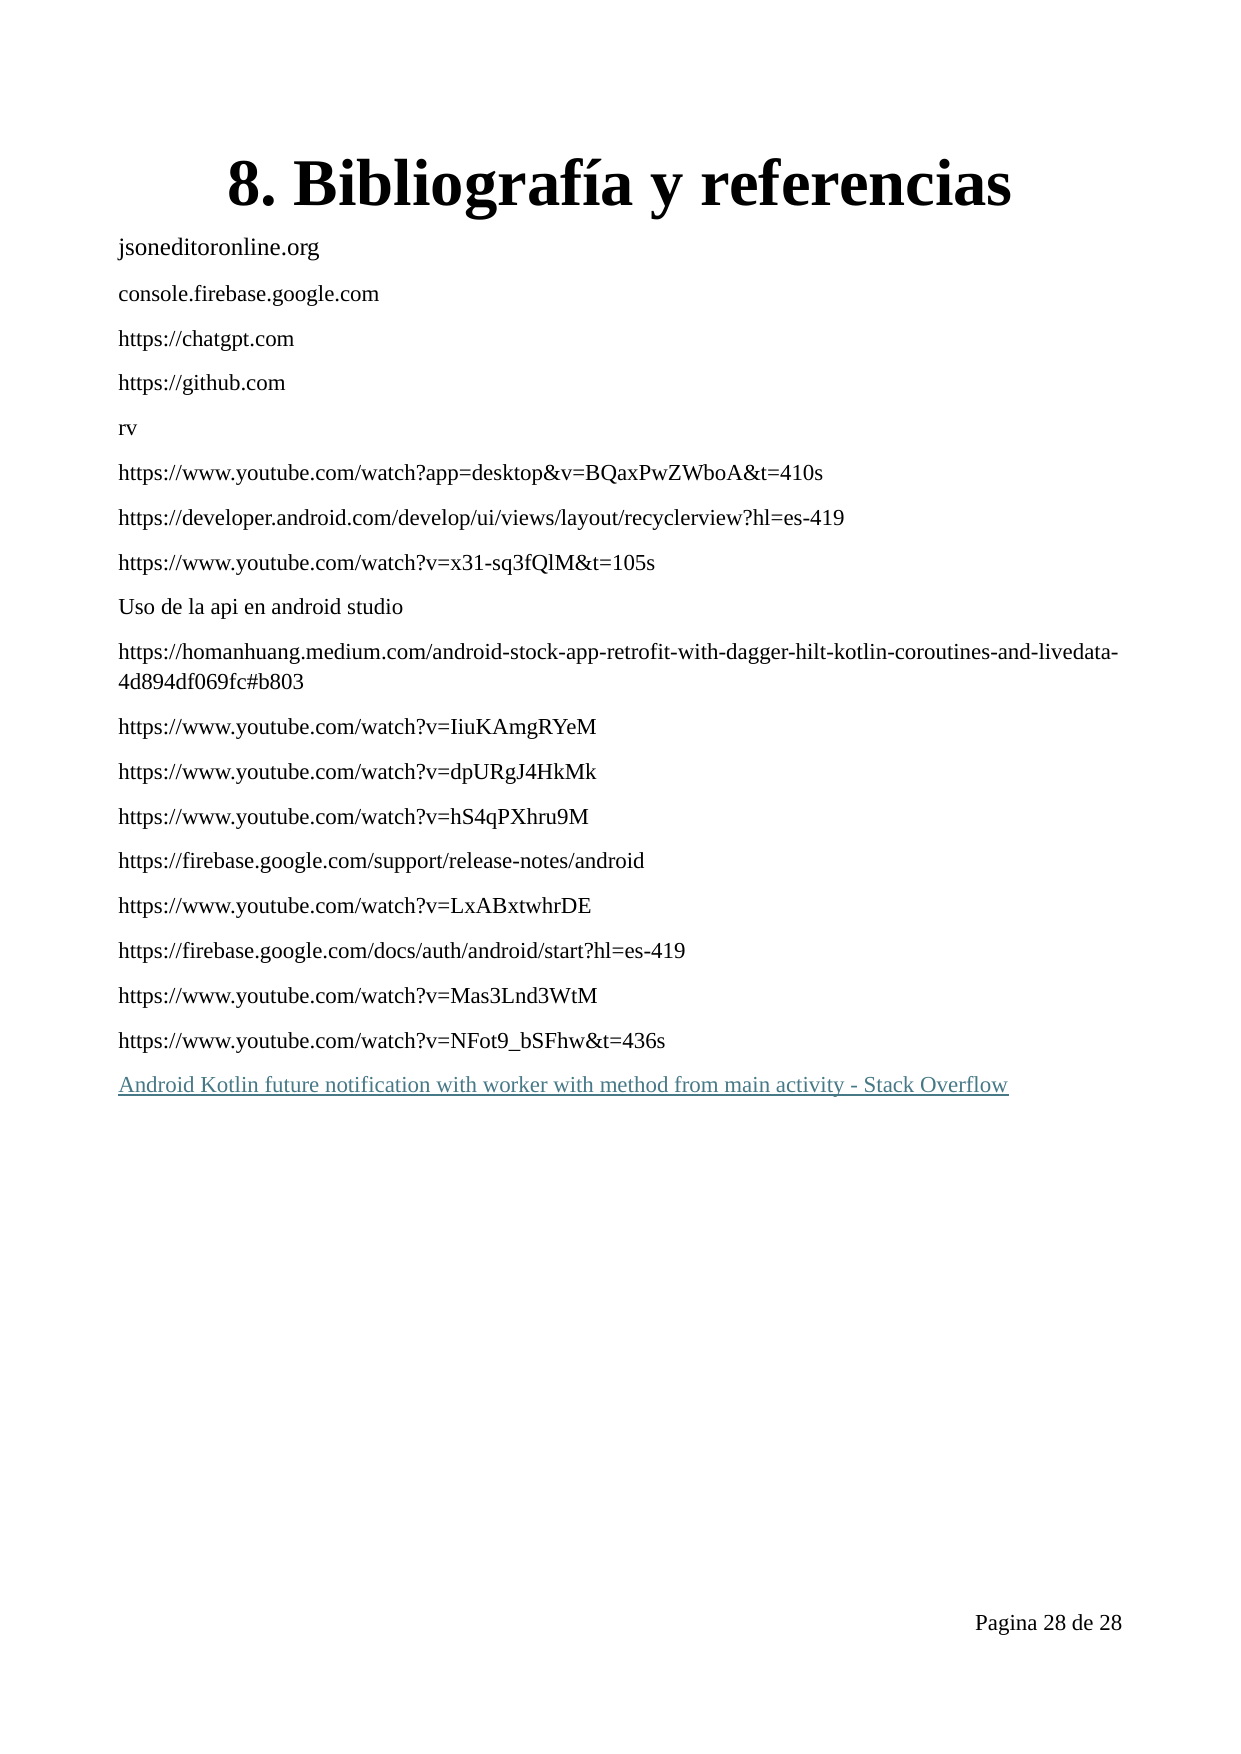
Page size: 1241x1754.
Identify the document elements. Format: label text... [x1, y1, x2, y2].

text https://firebase.google.com/support/release-notes/android [118, 848, 1122, 874]
text https://firebase.google.com/docs/auth/android/start?hl=es-419 [118, 937, 1122, 963]
text console.firebase.google.com [118, 280, 1122, 306]
text rv [118, 414, 1122, 441]
text Uso de la api en android studio [118, 593, 1122, 620]
text https://www.youtube.com/watch?v=NFot9_bSFhw&t=436s [118, 1027, 1122, 1053]
subtitle 8. Bibliografía y referencias [118, 143, 1122, 220]
text https://www.youtube.com/watch?v=LxABxtwhrDE [118, 892, 1122, 919]
text https://www.youtube.com/watch?v=dpURgJ4HkMk [118, 758, 1122, 784]
text Android Kotlin future notification with worker with method from main activity - Stack Overflow [118, 1072, 1122, 1098]
text https://www.youtube.com/watch?v=IiuKAmgRYeM [118, 713, 1122, 739]
text jsoneditoronline.org [118, 232, 1122, 261]
text https://homanhuang.medium.com/android-stock-app-retrofit-with-dagger-hilt-kotlin-coroutines-and-livedata-4d894df069fc#b803 [118, 638, 1122, 695]
text https://chatgpt.com [118, 325, 1122, 351]
text https://www.youtube.com/watch?v=hS4qPXhru9M [118, 803, 1122, 829]
text https://github.com [118, 369, 1122, 396]
text https://developer.android.com/develop/ui/views/layout/recyclerview?hl=es-419 [118, 504, 1122, 530]
text https://www.youtube.com/watch?app=desktop&v=BQaxPwZWboA&t=410s [118, 459, 1122, 485]
text https://www.youtube.com/watch?v=Mas3Lnd3WtM [118, 982, 1122, 1008]
text https://www.youtube.com/watch?v=x31-sq3fQlM&t=105s [118, 549, 1122, 575]
